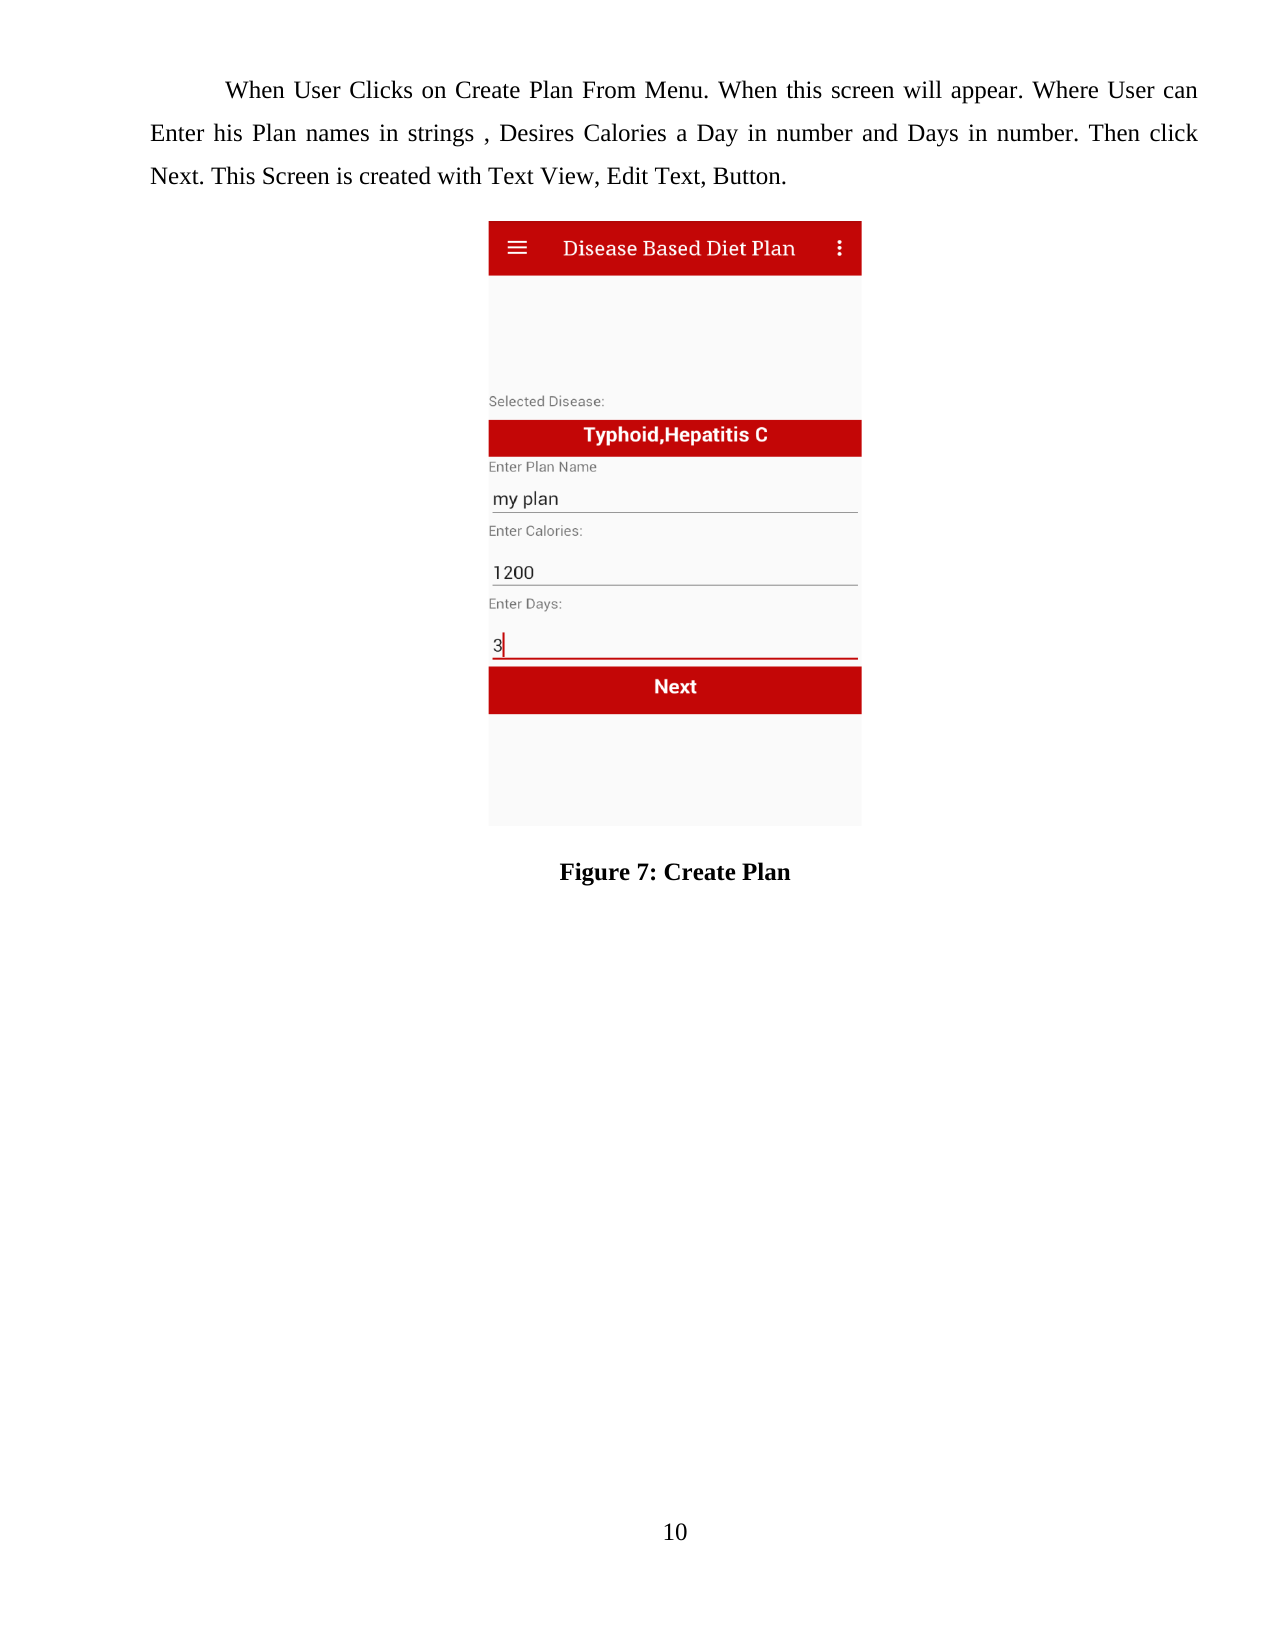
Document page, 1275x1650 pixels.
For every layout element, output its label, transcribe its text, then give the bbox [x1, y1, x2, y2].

picture [488, 221, 862, 826]
text When User Clicks on Create Plan From Menu. When this screen will appear. Where User can Enter his Plan names in strings , Desires Calories a Day in number and Days in number. Then click Next. This Screen is created with Text View, Edit Text, Button. [150, 75, 1200, 190]
text Figure 7: Create Plan [150, 857, 1200, 885]
